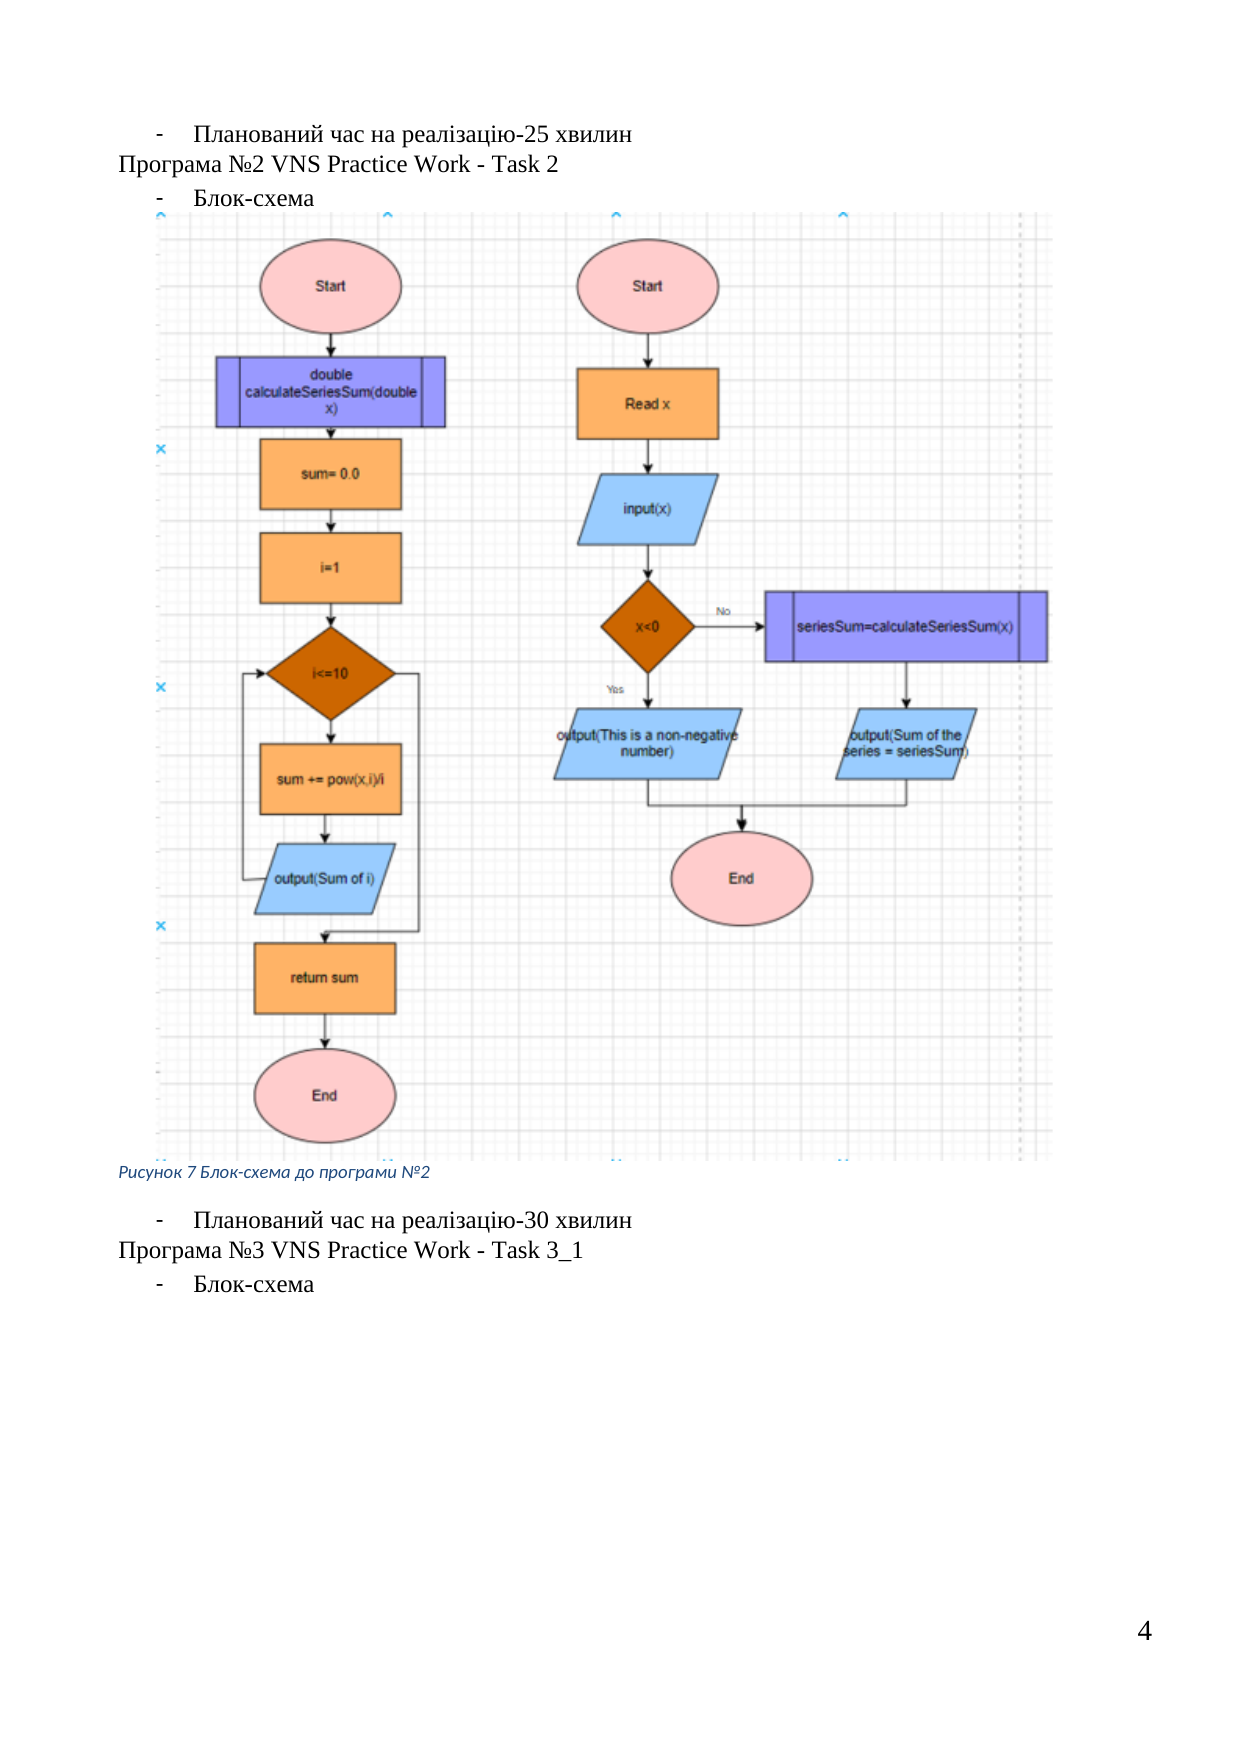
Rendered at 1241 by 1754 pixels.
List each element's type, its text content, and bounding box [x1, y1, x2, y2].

list Блок-схема [156, 182, 1152, 212]
list Планований час на реалізацію-30 хвилин [156, 1204, 1152, 1235]
text Рисунок 7 Блок-схема до програми №2 [118, 1161, 1152, 1184]
text Програма №3 VNS Practice Work - Task 3_1 [118, 1235, 1152, 1264]
list Блок-схема [156, 1268, 1152, 1298]
picture [155, 212, 1053, 1161]
text Програма №2 VNS Practice Work - Task 2 [118, 149, 1152, 177]
list Планований час на реалізацію-25 хвилин [156, 118, 1152, 149]
